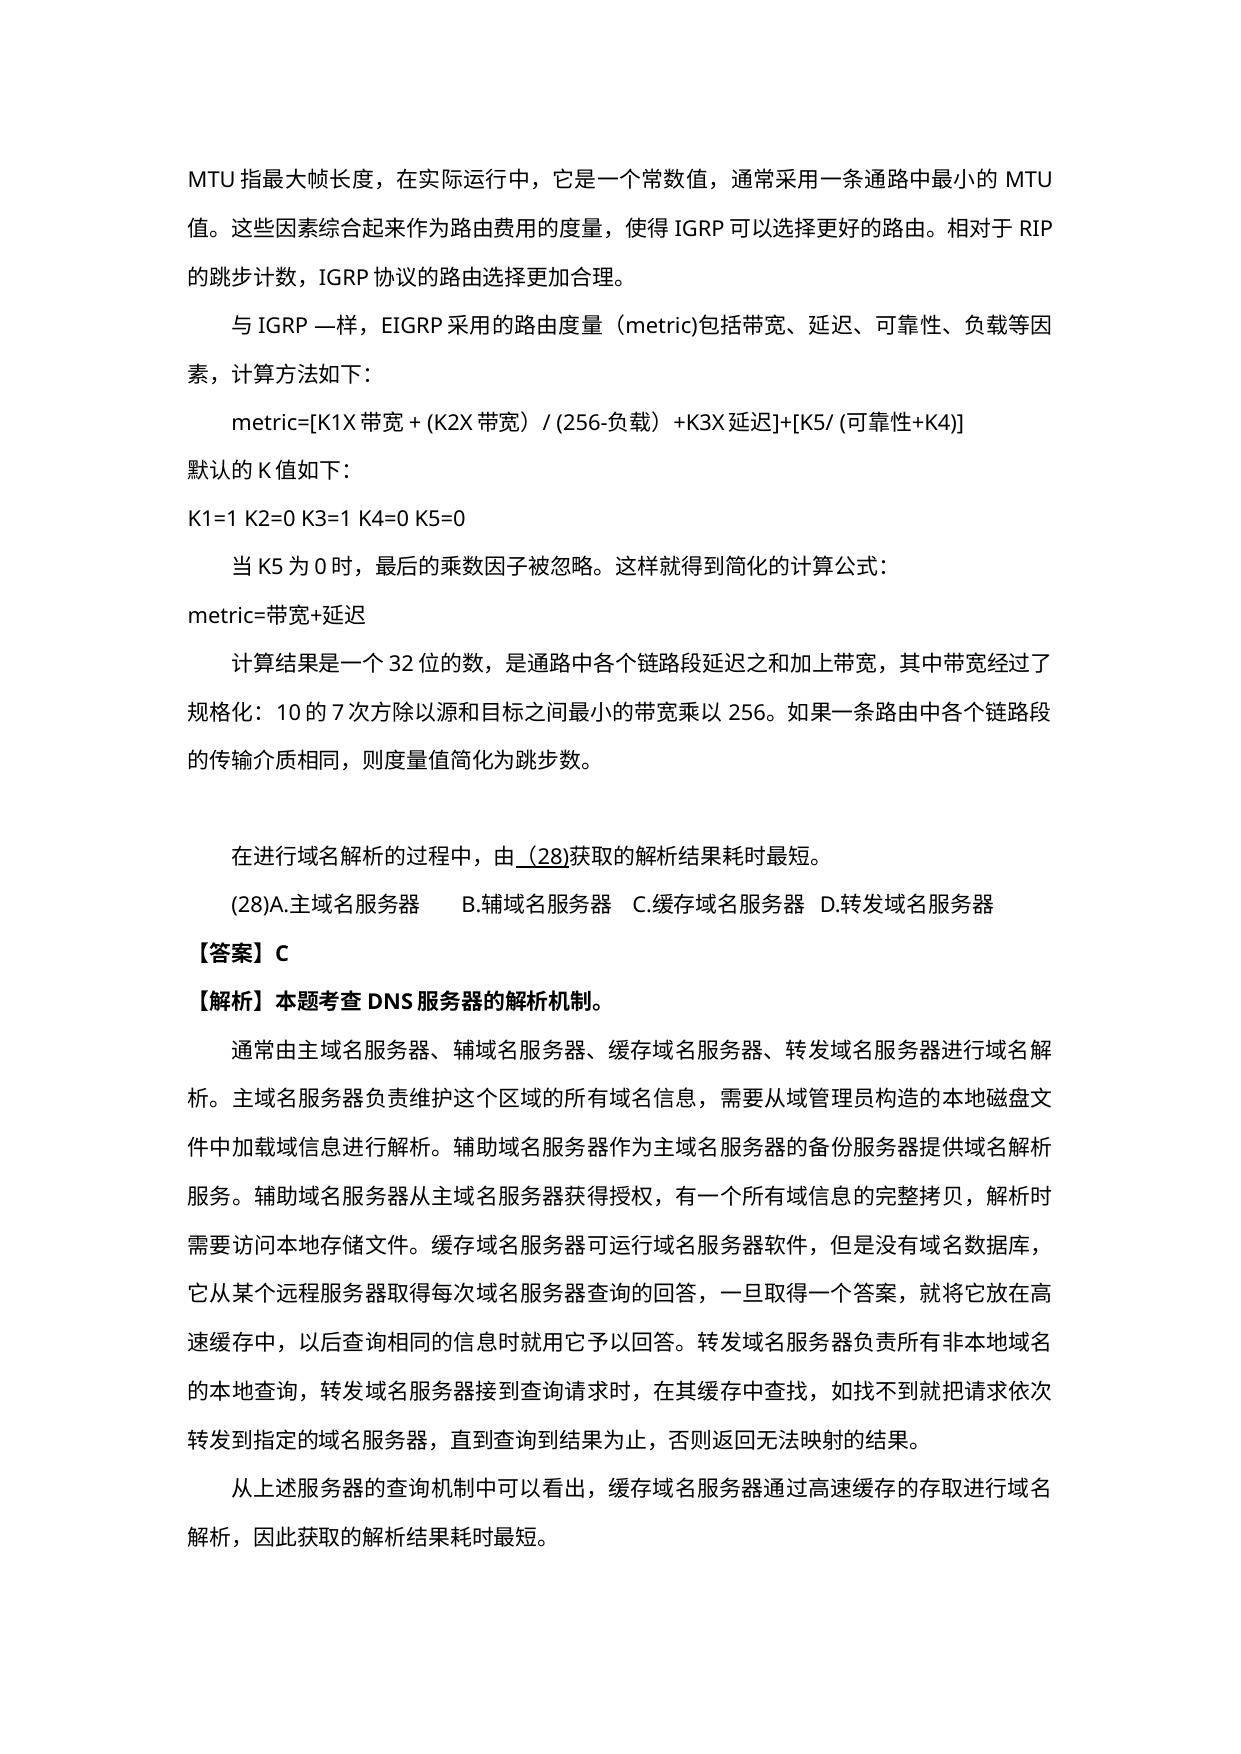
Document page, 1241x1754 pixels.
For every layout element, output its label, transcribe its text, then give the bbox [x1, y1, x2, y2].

text 【答案】C [187, 936, 1053, 968]
text metric=带宽+延迟 [187, 597, 1053, 630]
text 与IGRP —样，EIGRP采用的路由度量（metric)包括带宽、延迟、可靠性、负载等因素，计算方法如下： [187, 308, 1053, 389]
text (28)A.主域名服务器 B.辅域名服务器 C.缓存域名服务器 D.转发域名服务器 [187, 887, 1053, 920]
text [187, 162, 1053, 292]
text 【解析】本题考查DNS服务器的解析机制。 [187, 984, 1053, 1016]
text 通常由主域名服务器、辅域名服务器、缓存域名服务器、转发域名服务器进行域名解析。主域名服务器负责维护这个区域的所有域名信息，需要从域管理员构造的本地磁盘文件中加载域信息进行解析。辅助域名服务器作为主域名服务器的备份服务器提供域名解析服务。辅助域名服务器从主域名服务器获得授权，有一个所有域信息的完整拷贝，解析时需要访问本地存储文件。缓存域名服务器可运行域名服务器软件，但是没有域名数据库，它从某个远程服务器取得每次域名服务器查询的回答，一旦取得一个答案，就将它放在高速缓存中，以后查询相同的信息时就用它予以回答。转发域名服务器负责所有非本地域名的本地查询，转发域名服务器接到查询请求时，在其缓存中查找，如找不到就把请求依次转发到指定的域名服务器，直到查询到结果为止，否则返回无法映射的结果。 [187, 1032, 1053, 1455]
text 在进行域名解析的过程中，由（28)获取的解析结果耗时最短。 [187, 839, 1053, 871]
text 默认的K值如下： [187, 453, 1053, 486]
text 从上述服务器的查询机制中可以看出，缓存域名服务器通过高速缓存的存取进行域名解析，因此获取的解析结果耗时最短。 [187, 1471, 1053, 1552]
text metric=[K1X带宽 + (K2X带宽）/ (256-负载）+K3X延迟]+[K5/ (可靠性+K4)] [187, 405, 1053, 437]
text K1=1 K2=0 K3=1 K4=0 K5=0 [187, 502, 1053, 534]
text 当K5为0时，最后的乘数因子被忽略。这样就得到简化的计算公式： [187, 549, 1053, 581]
text 计算结果是一个32位的数，是通路中各个链路段延迟之和加上带宽，其中带宽经过了规格化：10的7次方除以源和目标之间最小的带宽乘以256。如果一条路由中各个链路段的传输介质相同，则度量值简化为跳步数。 [187, 646, 1053, 776]
